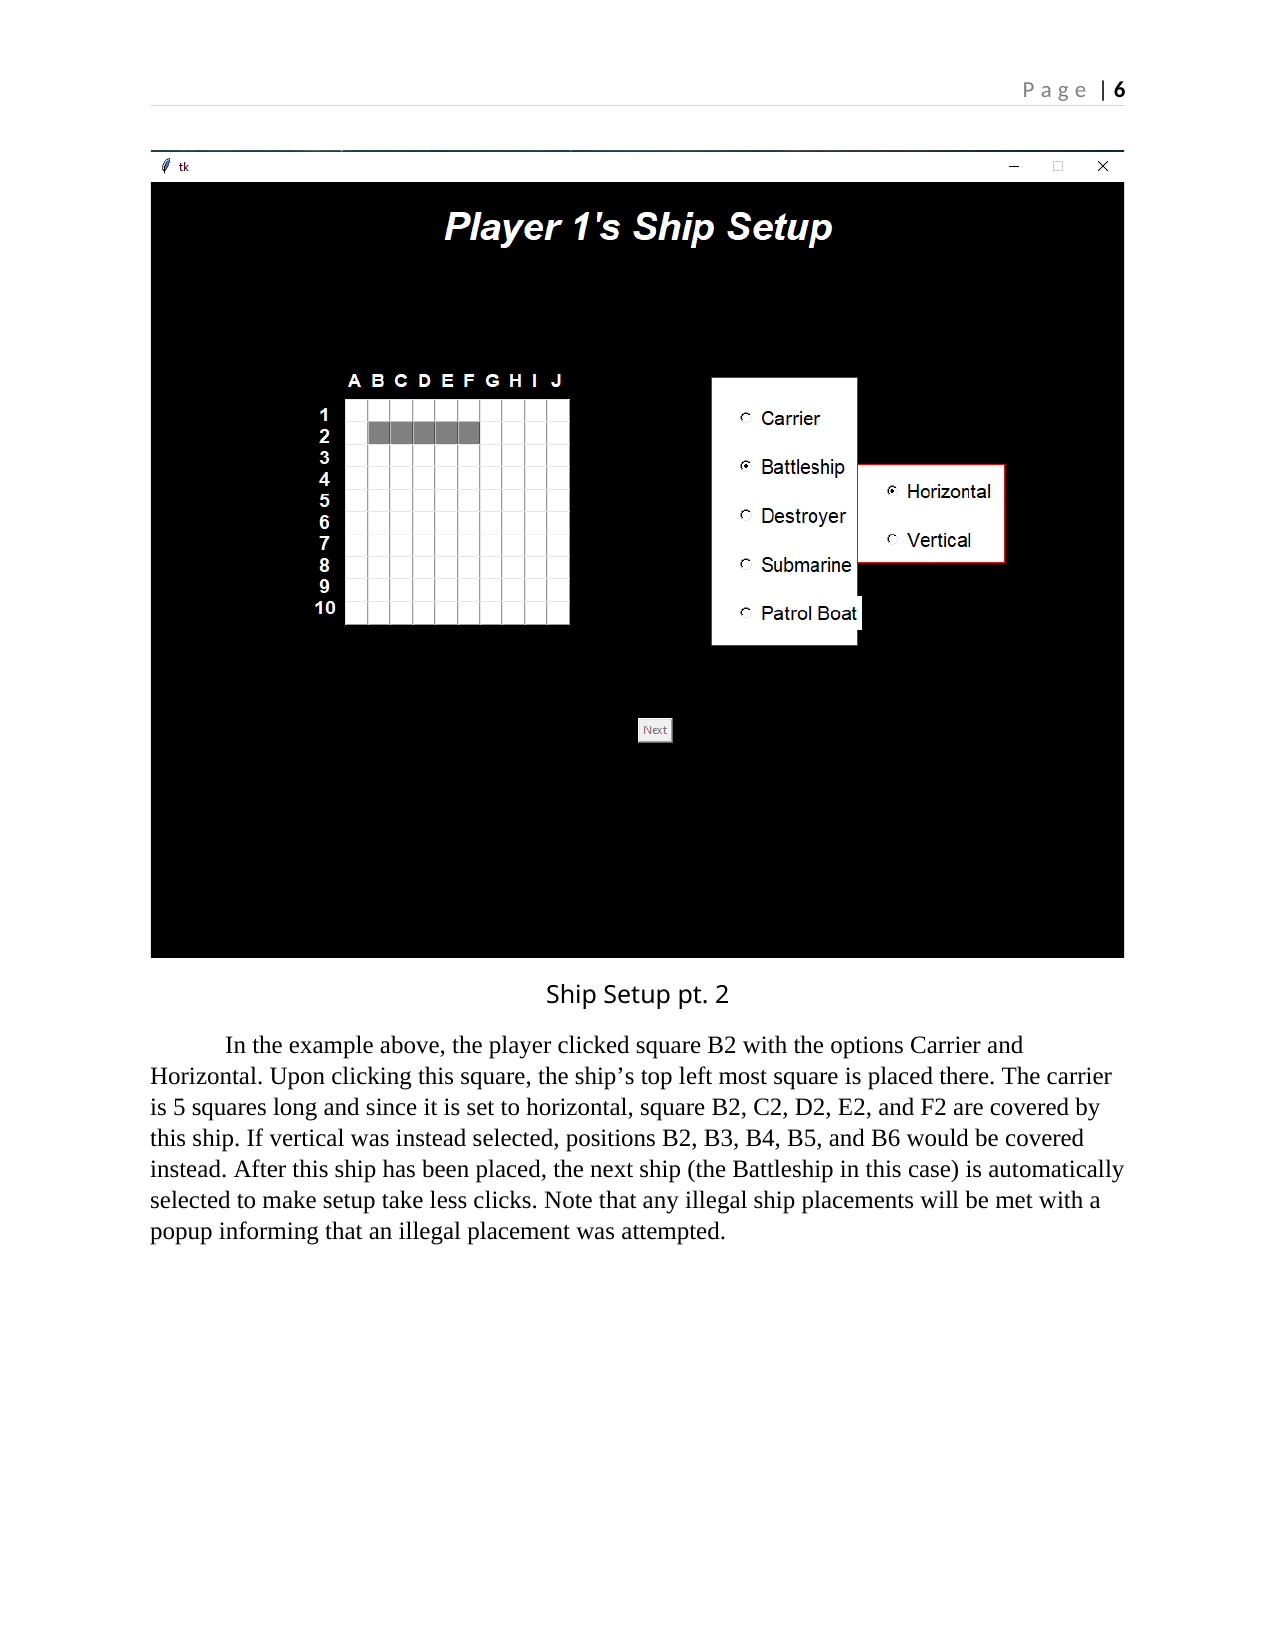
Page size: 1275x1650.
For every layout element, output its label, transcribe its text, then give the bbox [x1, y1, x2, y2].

text Ship Setup pt. 2 [150, 977, 1125, 1011]
text In the example above, the player clicked square B2 with the options Carrier and Horizontal. Upon clicking this square, the ship’s top left most square is placed there. The carrier is 5 squares long and since it is set to horizontal, square B2, C2, D2, E2, and F2 are covered by this ship. If vertical was instead selected, positions B2, B3, B4, B5, and B6 would be covered instead. After this ship has been placed, the next ship (the Battleship in this case) is automatically selected to make setup take less clicks. Note that any illegal ship placements will be met with a popup informing that an illegal placement was attempted. [150, 1030, 1125, 1245]
picture [150, 150, 1125, 958]
